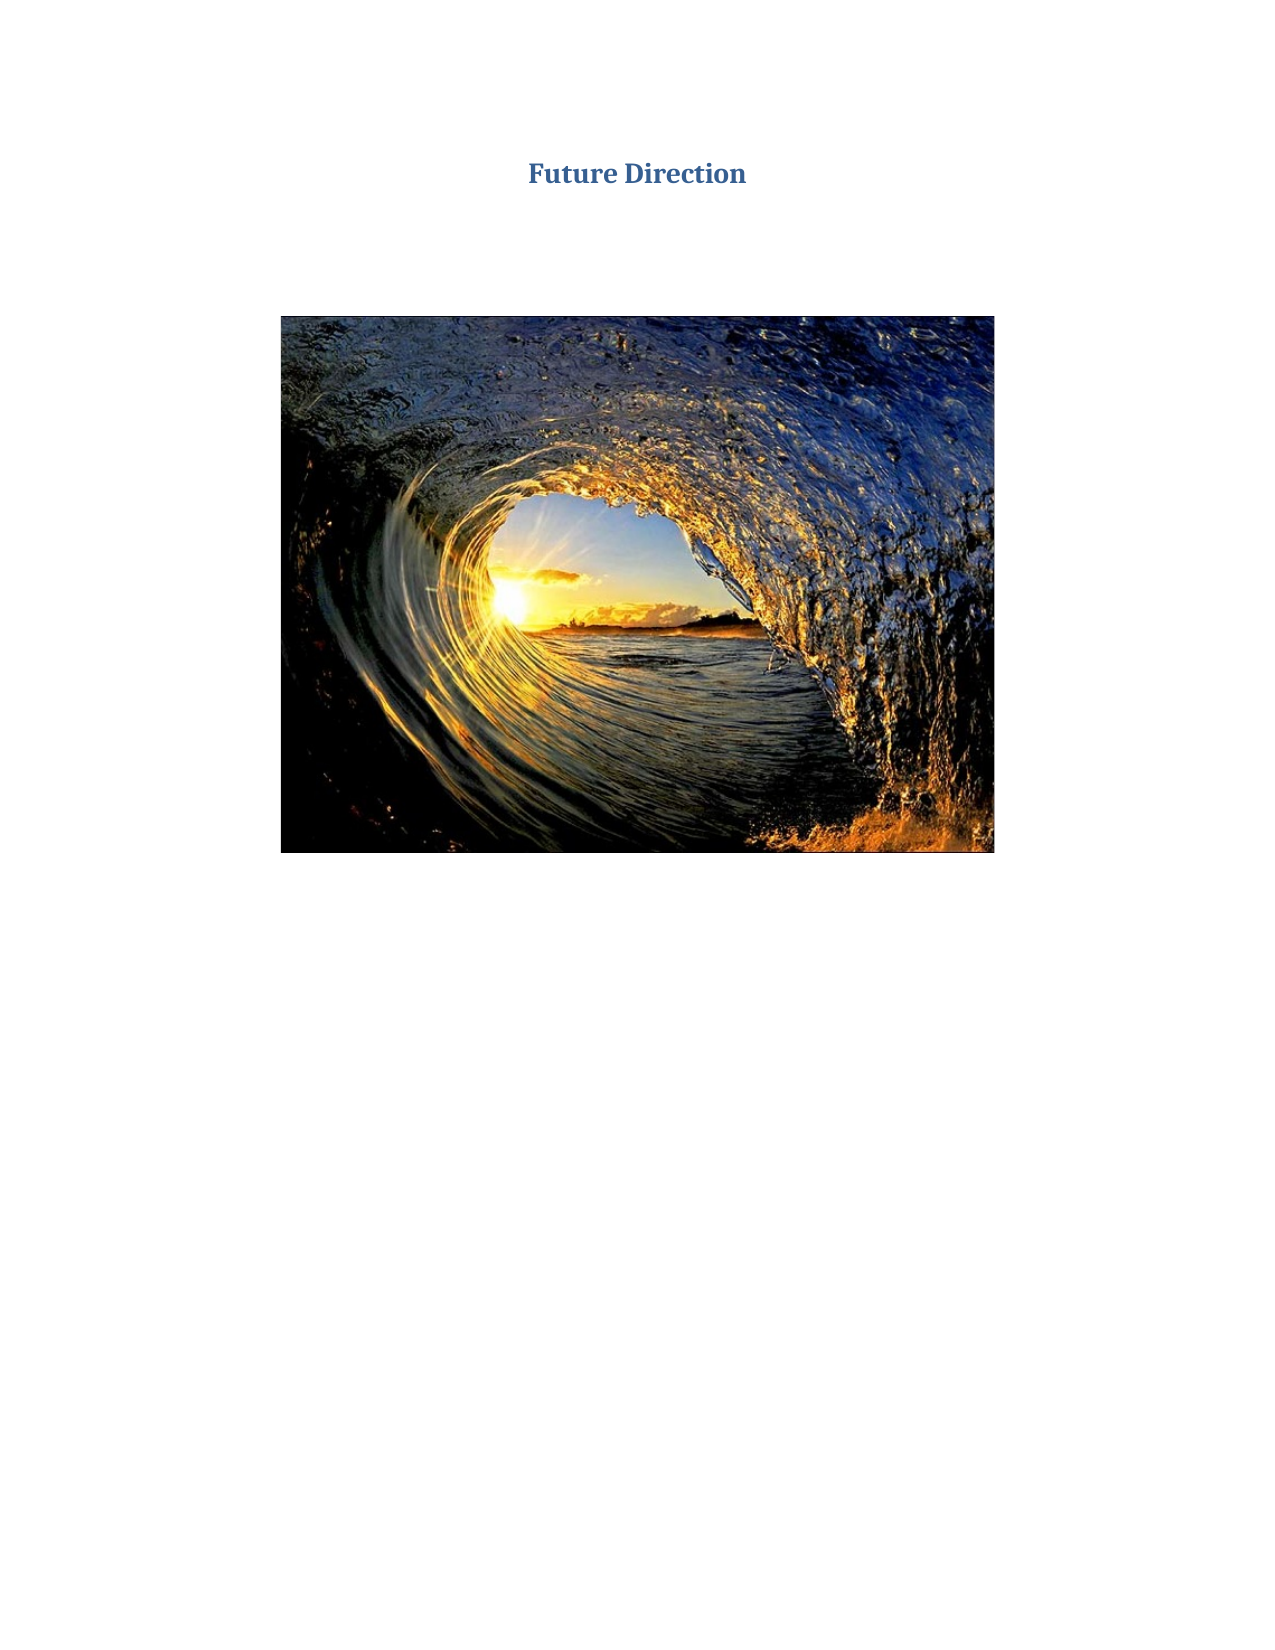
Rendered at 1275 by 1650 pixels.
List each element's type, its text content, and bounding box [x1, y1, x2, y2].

subtitle Future Direction [75, 157, 1200, 191]
picture [280, 316, 995, 853]
